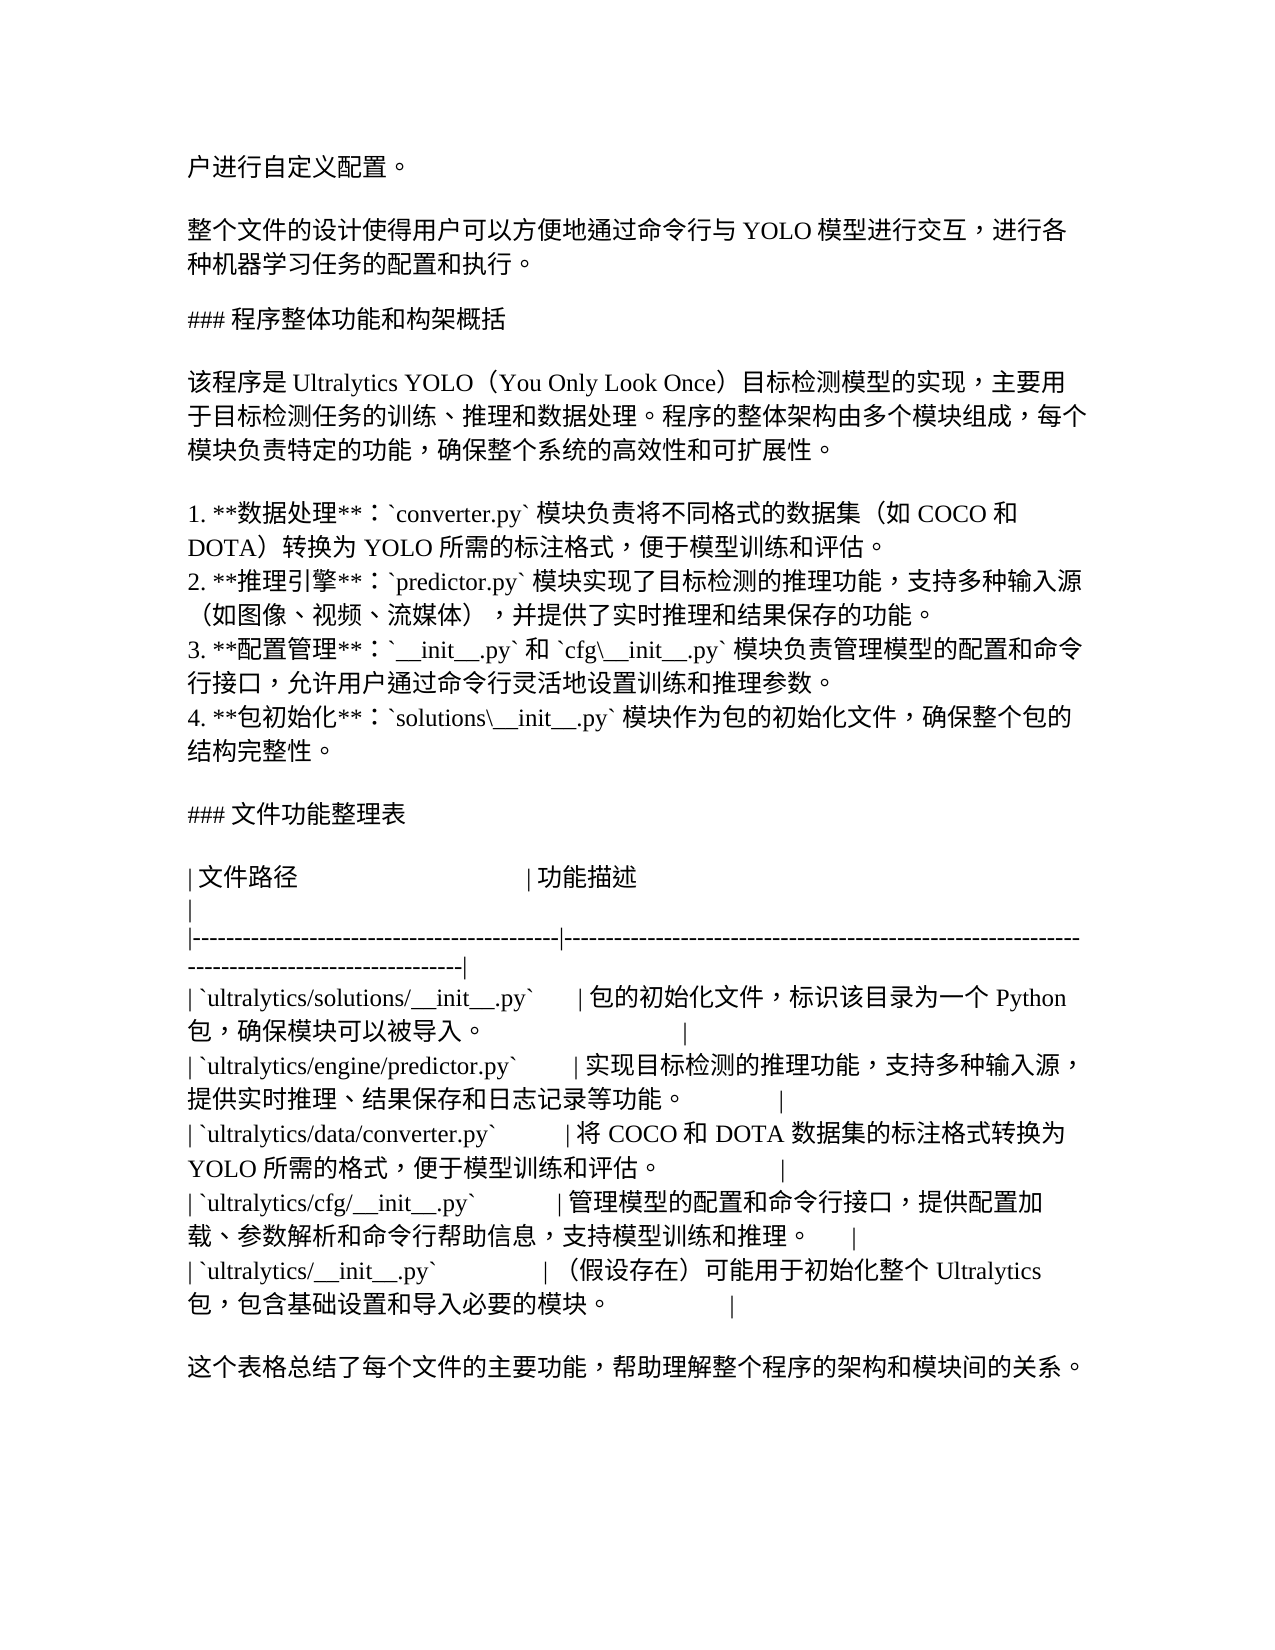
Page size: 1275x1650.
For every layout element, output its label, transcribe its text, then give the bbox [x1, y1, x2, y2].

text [187, 150, 1087, 281]
text ### 程序整体功能和构架概括 该程序是Ultralytics YOLO（You Only Look Once）目标检测模型的实现，主要用于目标检测任务的训练、推理和数据处理。程序的整体架构由多个模块组成，每个模块负责特定的功能，确保整个系统的高效性和可扩展性。 1. **数据处理**：`converter.py` 模块负责将不同格式的数据集（如 COCO 和 DOTA）转换为 YOLO 所需的标注格式，便于模型训练和评估。 2. **推理引擎**：`predictor.py` 模块实现了目标检测的推理功能，支持多种输入源（如图像、视频、流媒体），并提供了实时推理和结果保存的功能。 3. **配置管理**：`__init__.py` 和 `cfg\__init__.py` 模块负责管理模型的配置和命令行接口，允许用户通过命令行灵活地设置训练和推理参数。 4. **包初始化**：`solutions\__init__.py` 模块作为包的初始化文件，确保整个包的结构完整性。 ### 文件功能整理表 | 文件路径 | 功能描述 | |--------------------------------------------|-----------------------------------------------------------------------------------------------| | `ultralytics/solutions/__init__.py` | 包的初始化文件，标识该目录为一个 Python 包，确保模块可以被导入。 | | `ultralytics/engine/predictor.py` | 实现目标检测的推理功能，支持多种输入源，提供实时推理、结果保存和日志记录等功能。 | | `ultralytics/data/converter.py` | 将 COCO 和 DOTA 数据集的标注格式转换为 YOLO 所需的格式，便于模型训练和评估。 | | `ultralytics/cfg/__init__.py` | 管理模型的配置和命令行接口，提供配置加载、参数解析和命令行帮助信息，支持模型训练和推理。 | | `ultralytics/__init__.py` | （假设存在）可能用于初始化整个 Ultralytics 包，包含基础设置和导入必要的模块。 | 这个表格总结了每个文件的主要功能，帮助理解整个程序的架构和模块间的关系。 [187, 302, 1087, 1383]
